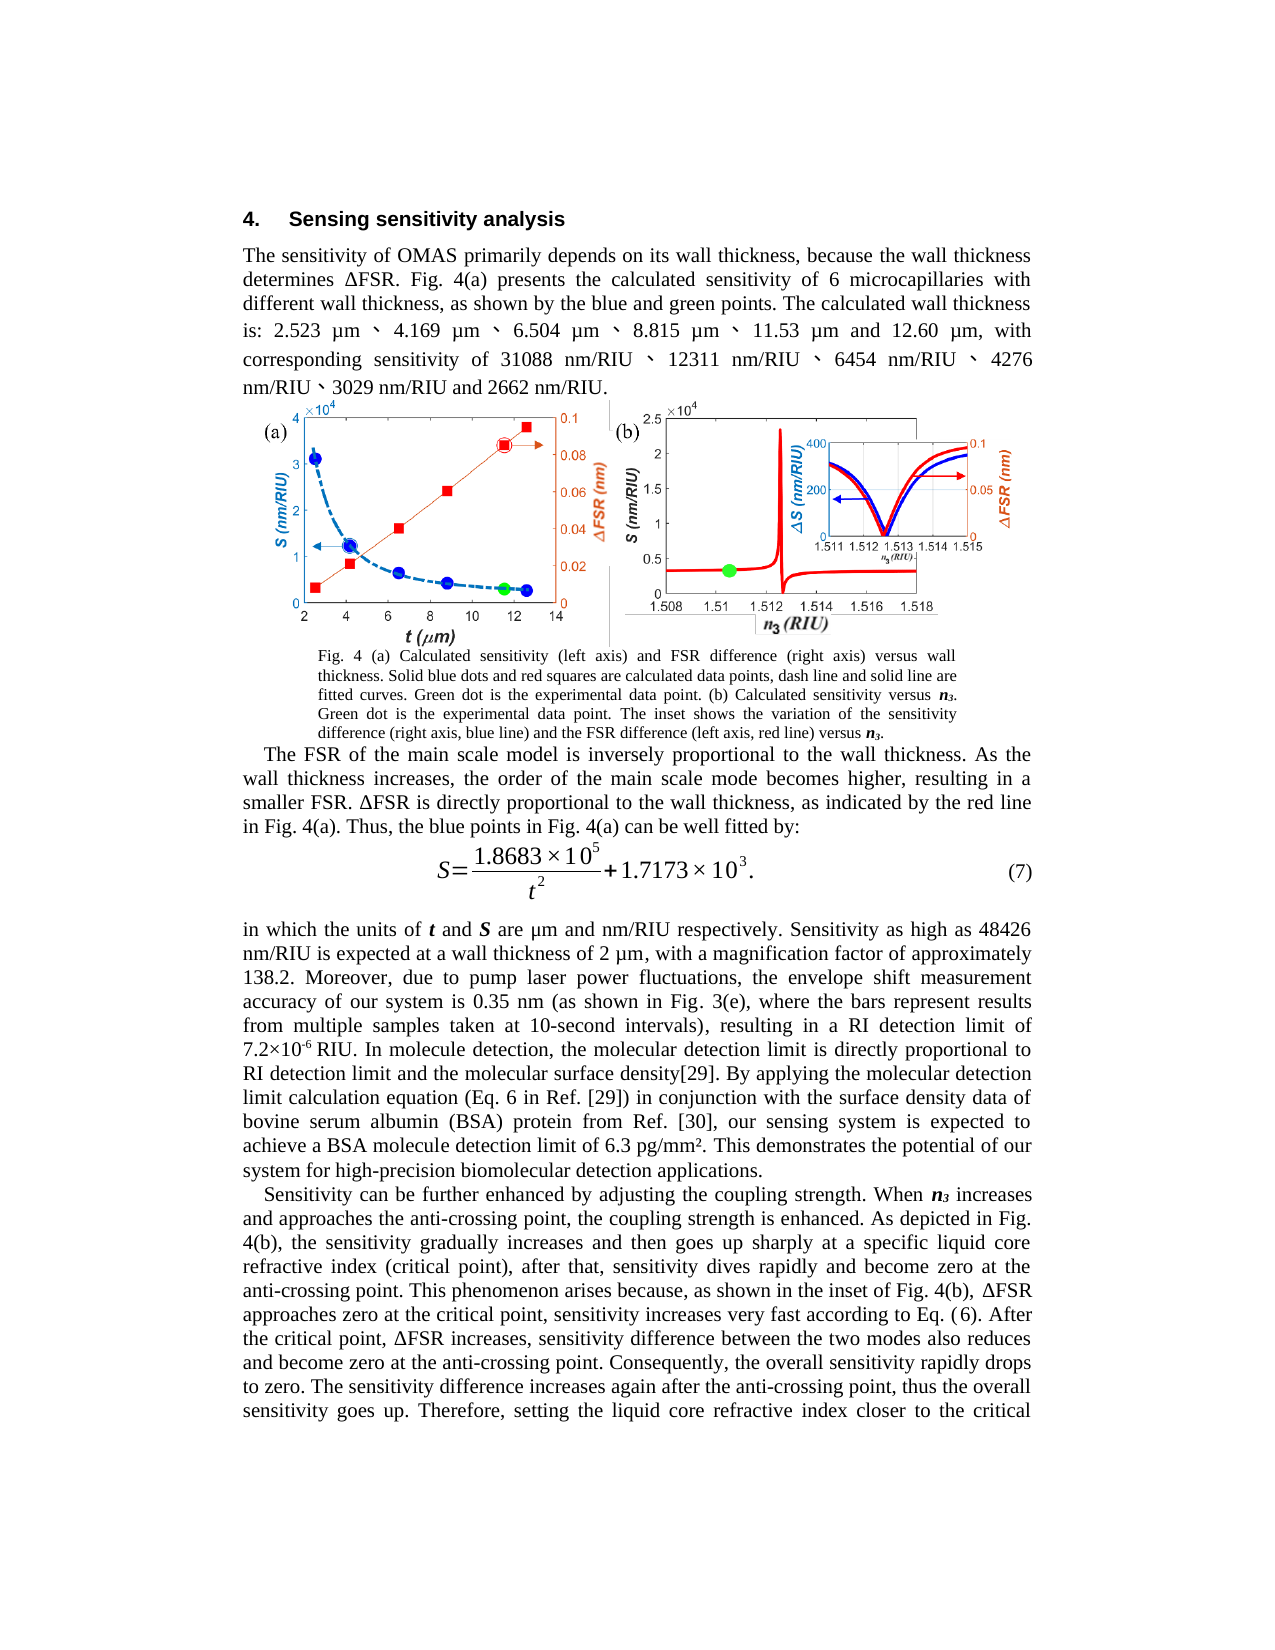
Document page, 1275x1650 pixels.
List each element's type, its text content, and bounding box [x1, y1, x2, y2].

text The FSR of the main scale model is inversely proportional to the wall thickness. As the wall thickness increases, the order of the main scale mode becomes higher, resulting in a smaller FSR. ΔFSR is directly proportional to the wall thickness, as indicated by the red line in Fig. 4(a). Thus, the blue points in Fig. 4(a) can be well fitted by: [243, 742, 1032, 838]
text Fig. 4 (a) Calculated sensitivity (left axis) and FSR difference (right axis) versus wall thickness. Solid blue dots and red squares are calculated data points, dash line and solid line are fitted curves. Green dot is the experimental data point. (b) Calculated sensitivity versus n3. Green dot is the experimental data point. The inset shows the variation of the sensitivity difference (right axis, blue line) and the FSR difference (left axis, red line) versus n3. [318, 647, 957, 742]
list Sensing sensitivity analysis [243, 207, 1032, 231]
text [243, 1182, 1032, 1422]
text in which the units of t and S are μm and nm/RIU respectively. Sensitivity as high as 48426 nm/RIU is expected at a wall thickness of 2 µm, with a magnification factor of approximately 138.2. Moreover, due to pump laser power fluctuations, the envelope shift measurement accuracy of our system is 0.35 nm (as shown in Fig. 3(e), where the bars represent results from multiple samples taken at 10-second intervals), resulting in a RI detection limit of 7.2×10-6 RIU. In molecule detection, the molecular detection limit is directly proportional to RI detection limit and the molecular surface density[29]. By applying the molecular detection limit calculation equation (Eq. 6 in Ref. [29]) in conjunction with the surface density data of bovine serum albumin (BSA) protein from Ref. [30], our sensing system is expected to achieve a BSA molecule detection limit of 6.3 pg/mm². This demonstrates the potential of our system for high-precision biomolecular detection applications. [243, 917, 1032, 1182]
picture [263, 400, 1012, 647]
text (7) [243, 838, 1032, 904]
text The sensitivity of OMAS primarily depends on its wall thickness, because the wall thickness determines ΔFSR. Fig. 4(a) presents the calculated sensitivity of 6 microcapillaries with different wall thickness, as shown by the blue and green points. The calculated wall thickness is: 2.523 µm、4.169 µm、6.504 µm、8.815 µm、11.53 µm and 12.60 µm, with corresponding sensitivity of 31088 nm/RIU、12311 nm/RIU、6454 nm/RIU、4276 nm/RIU、3029 nm/RIU and 2662 nm/RIU. [243, 243, 1032, 401]
